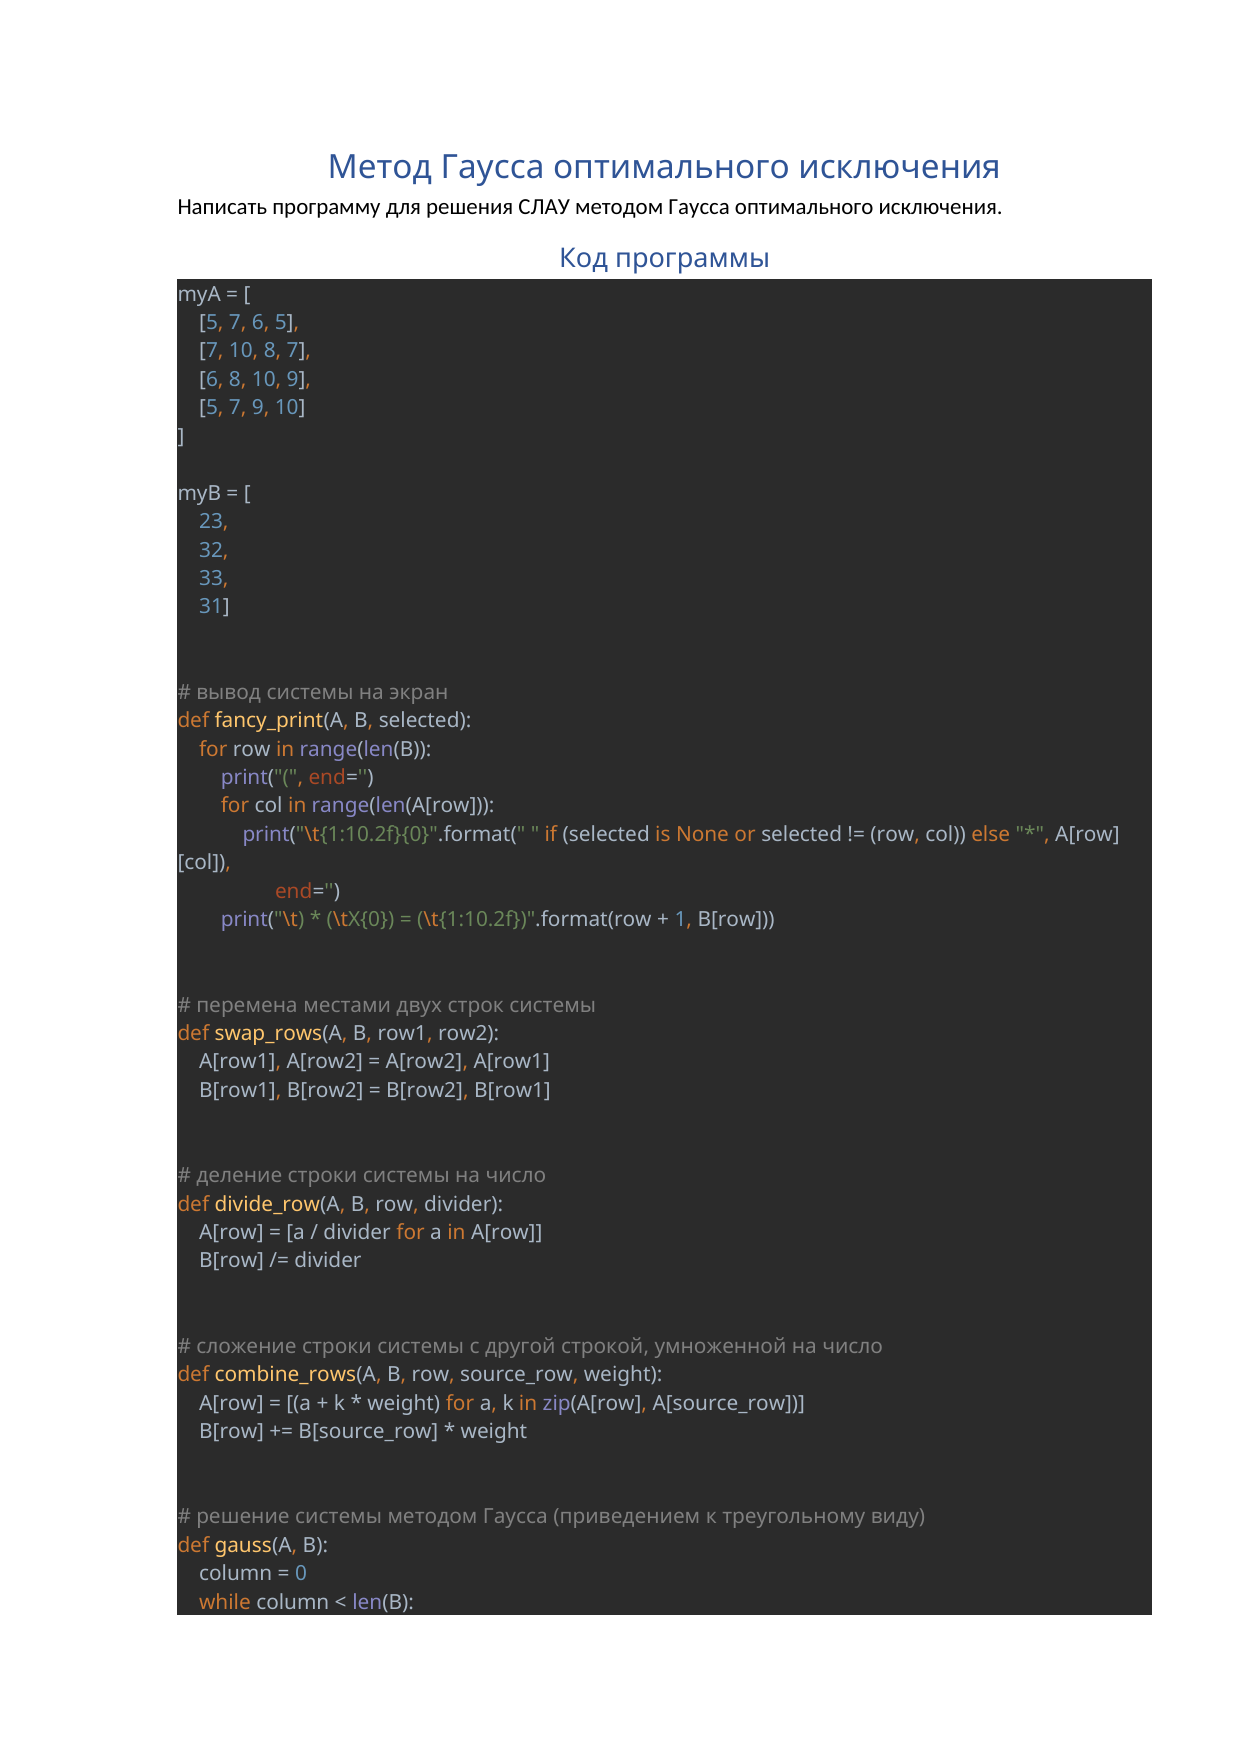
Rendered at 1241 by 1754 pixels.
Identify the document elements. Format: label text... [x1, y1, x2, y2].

text Написать программу для решения СЛАУ методом Гаусса оптимального исключения. [177, 192, 1152, 220]
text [177, 279, 1152, 1615]
subtitle Метод Гаусса оптимального исключения [177, 143, 1152, 188]
subtitle Код программы [177, 239, 1152, 276]
